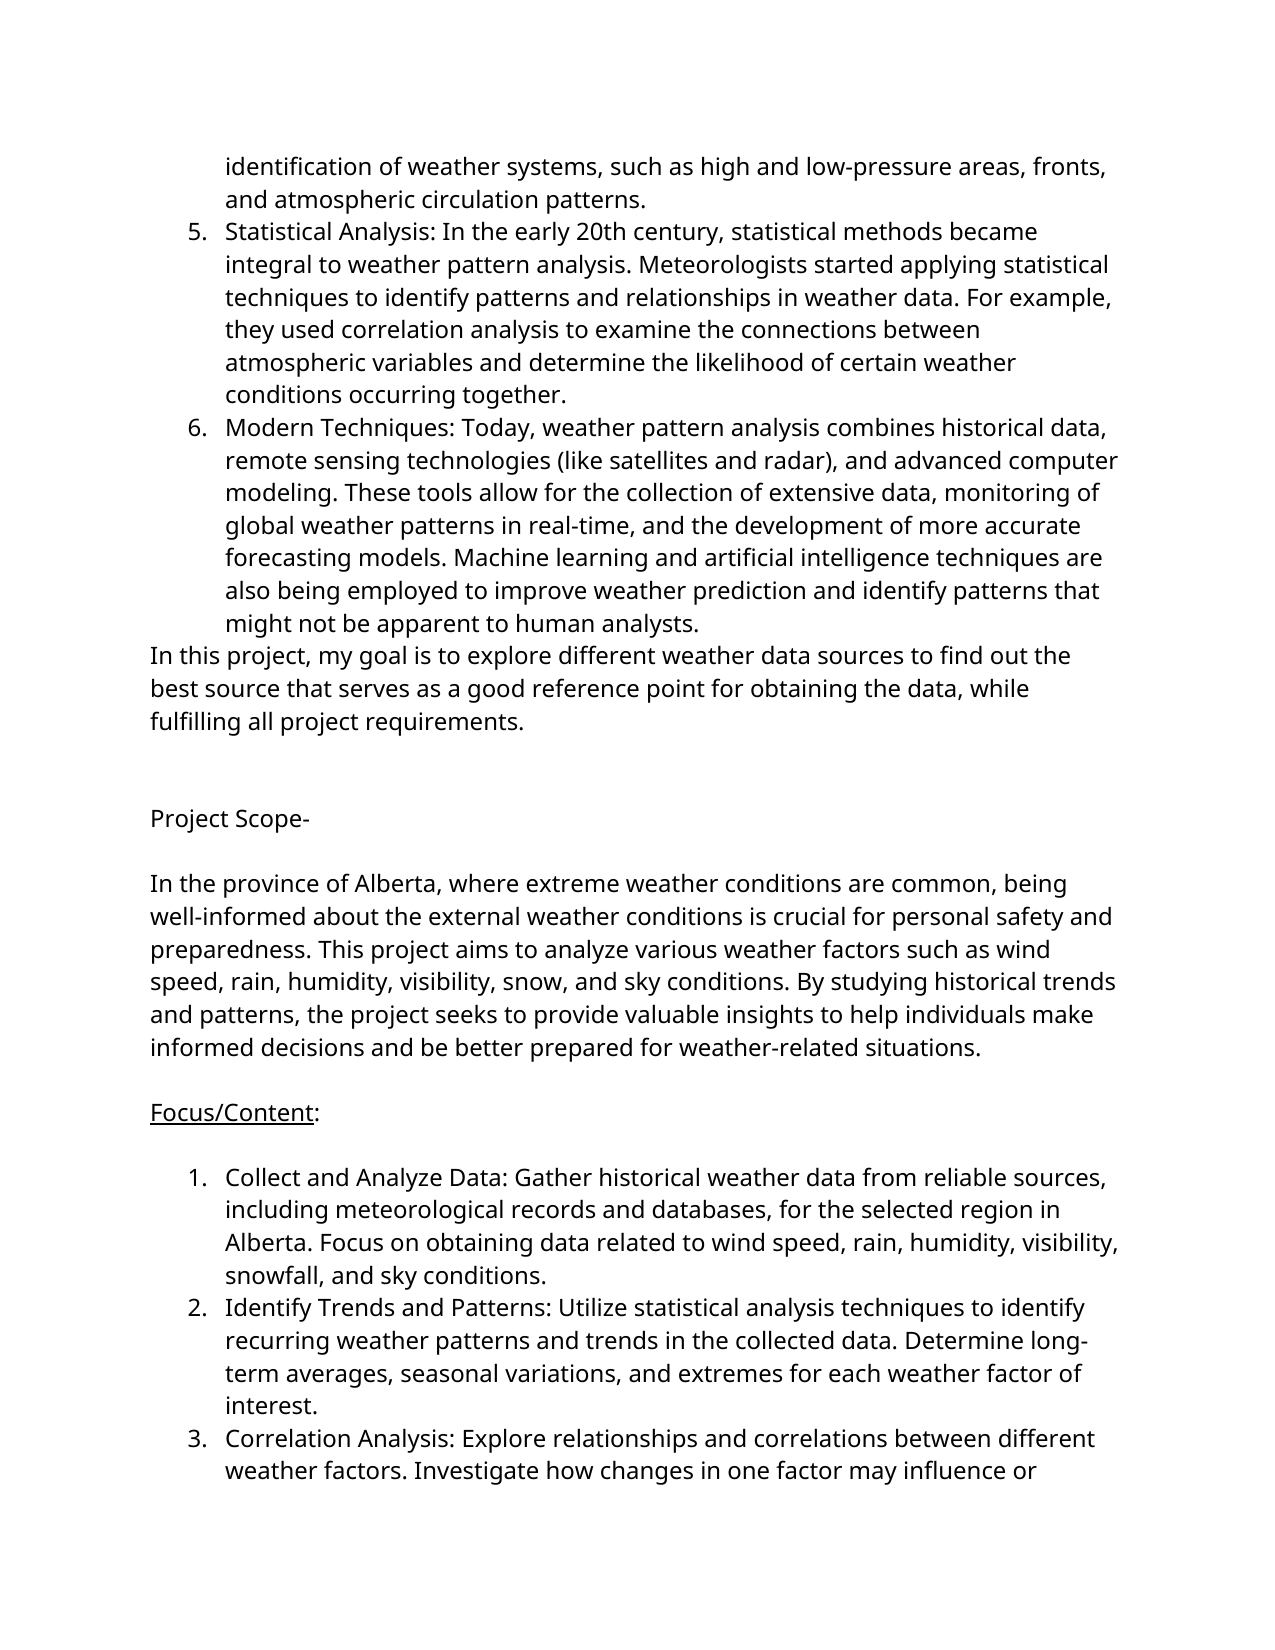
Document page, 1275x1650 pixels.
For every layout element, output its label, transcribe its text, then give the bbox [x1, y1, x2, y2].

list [187, 150, 1125, 215]
text In the province of Alberta, where extreme weather conditions are common, being well-informed about the external weather conditions is crucial for personal safety and preparedness. This project aims to analyze various weather factors such as wind speed, rain, humidity, visibility, snow, and sky conditions. By studying historical trends and patterns, the project seeks to provide valuable insights to help individuals make informed decisions and be better prepared for weather-related situations. [150, 867, 1125, 1063]
list Statistical Analysis: In the early 20th century, statistical methods became integral to weather pattern analysis. Meteorologists started applying statistical techniques to identify patterns and relationships in weather data. For example, they used correlation analysis to examine the connections between atmospheric variables and determine the likelihood of certain weather conditions occurring together. [187, 215, 1125, 411]
list Collect and Analyze Data: Gather historical weather data from reliable sources, including meteorological records and databases, for the selected region in Alberta. Focus on obtaining data related to wind speed, rain, humidity, visibility, snowfall, and sky conditions. [187, 1161, 1125, 1291]
list Modern Techniques: Today, weather pattern analysis combines historical data, remote sensing technologies (like satellites and radar), and advanced computer modeling. These tools allow for the collection of extensive data, monitoring of global weather patterns in real-time, and the development of more accurate forecasting models. Machine learning and artificial intelligence techniques are also being employed to improve weather prediction and identify patterns that might not be apparent to human analysts. [187, 411, 1125, 639]
list Identify Trends and Patterns: Utilize statistical analysis techniques to identify recurring weather patterns and trends in the collected data. Determine long-term averages, seasonal variations, and extremes for each weather factor of interest. [187, 1291, 1125, 1422]
text Project Scope- [150, 802, 1125, 835]
text Focus/Content: [150, 1096, 1125, 1128]
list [187, 1422, 1125, 1487]
text In this project, my goal is to explore different weather data sources to find out the best source that serves as a good reference point for obtaining the data, while fulfilling all project requirements. [150, 639, 1125, 737]
